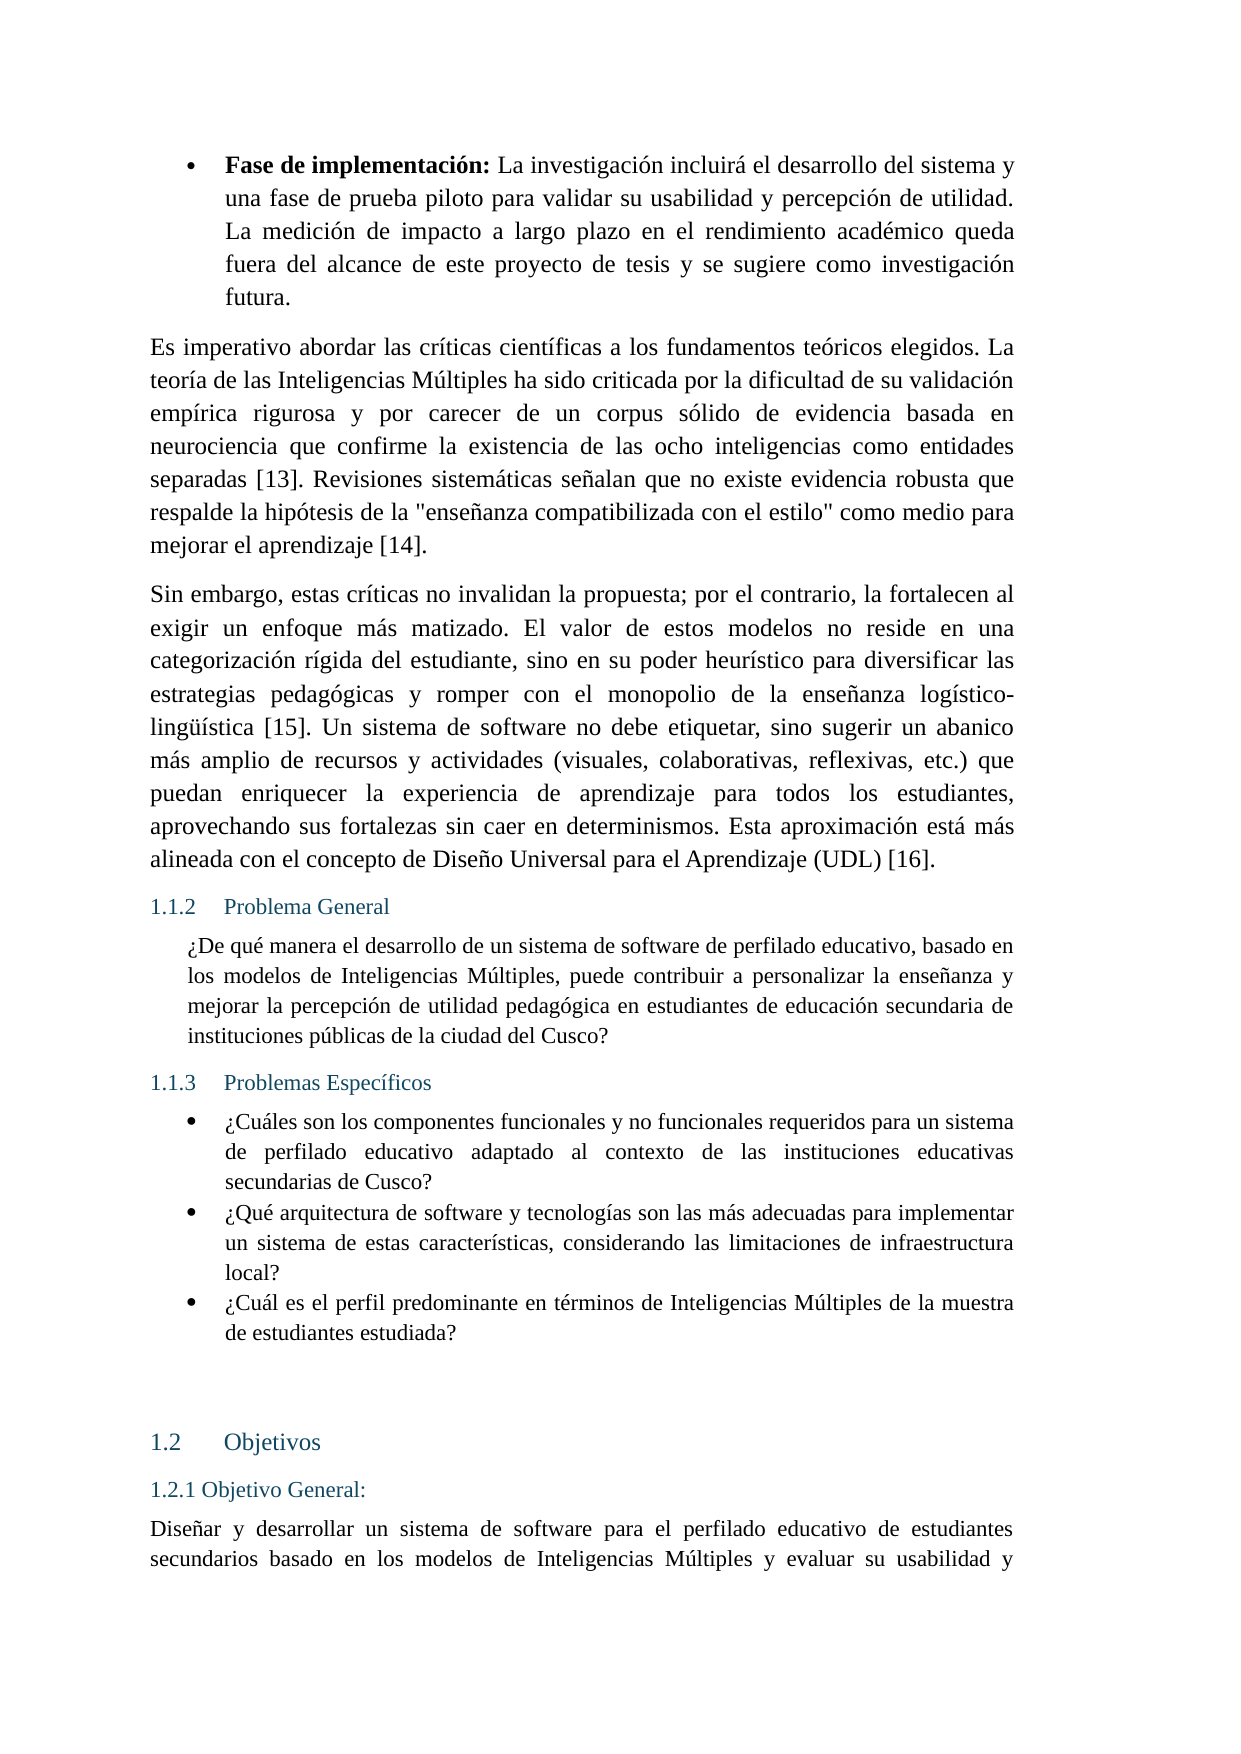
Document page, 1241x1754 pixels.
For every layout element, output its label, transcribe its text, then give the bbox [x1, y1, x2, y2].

subtitle 1.1.3 Problemas Específicos [150, 1069, 1015, 1096]
subtitle 1.1.2 Problema General [150, 893, 1015, 920]
subtitle 1.2.1 Objetivo General: [150, 1476, 1015, 1503]
text ¿De qué manera el desarrollo de un sistema de software de perfilado educativo, basado en los modelos de Inteligencias Múltiples, puede contribuir a personalizar la enseñanza y mejorar la percepción de utilidad pedagógica en estudiantes de educación secundaria de instituciones públicas de la ciudad del Cusco? [187, 932, 1015, 1049]
list ¿Cuál es el perfil predominante en términos de Inteligencias Múltiples de la muestra de estudiantes estudiada? [187, 1289, 1015, 1346]
subtitle 1.2 Objetivos [150, 1427, 1015, 1456]
list ¿Cuáles son los componentes funcionales y no funcionales requeridos para un sistema de perfilado educativo adaptado al contexto de las instituciones educativas secundarias de Cusco? [187, 1108, 1015, 1195]
list Fase de implementación: La investigación incluirá el desarrollo del sistema y una fase de prueba piloto para validar su usabilidad y percepción de utilidad. La medición de impacto a largo plazo en el rendimiento académico queda fuera del alcance de este proyecto de tesis y se sugiere como investigación futura. [187, 150, 1015, 311]
list ¿Qué arquitectura de software y tecnologías son las más adecuadas para implementar un sistema de estas características, considerando las limitaciones de infraestructura local? [187, 1199, 1015, 1285]
text Sin embargo, estas críticas no invalidan la propuesta; por el contrario, la fortalecen al exigir un enfoque más matizado. El valor de estos modelos no reside en una categorización rígida del estudiante, sino en su poder heurístico para diversificar las estrategias pedagógicas y romper con el monopolio de la enseñanza logístico-lingüística [15]. Un sistema de software no debe etiquetar, sino sugerir un abanico más amplio de recursos y actividades (visuales, colaborativas, reflexivas, etc.) que puedan enriquecer la experiencia de aprendizaje para todos los estudiantes, aprovechando sus fortalezas sin caer en determinismos. Esta aproximación está más alineada con el concepto de Diseño Universal para el Aprendizaje (UDL) [16]. [150, 579, 1015, 872]
text Es imperativo abordar las críticas científicas a los fundamentos teóricos elegidos. La teoría de las Inteligencias Múltiples ha sido criticada por la dificultad de su validación empírica rigurosa y por carecer de un corpus sólido de evidencia basada en neurociencia que confirme la existencia de las ocho inteligencias como entidades separadas [13]. Revisiones sistemáticas señalan que no existe evidencia robusta que respalde la hipótesis de la "enseñanza compatibilizada con el estilo" como medio para mejorar el aprendizaje [14]. [150, 332, 1015, 559]
